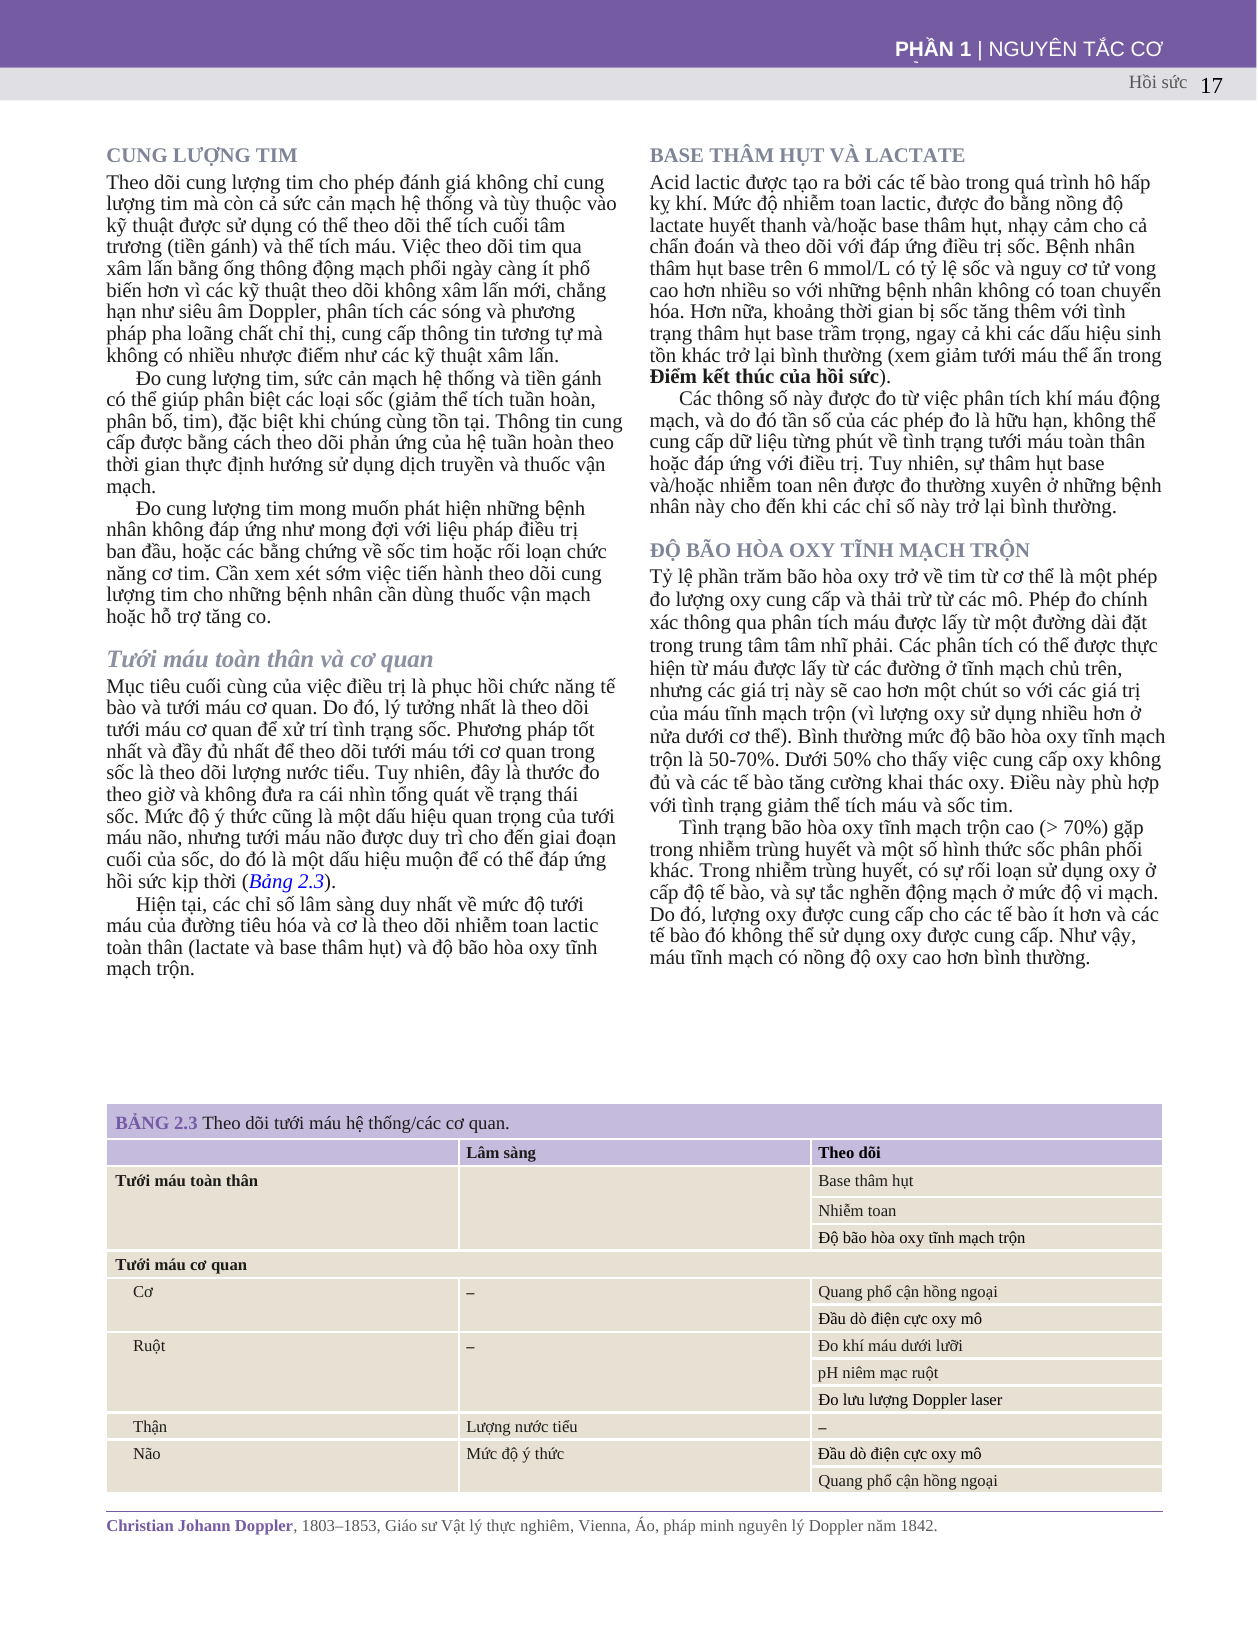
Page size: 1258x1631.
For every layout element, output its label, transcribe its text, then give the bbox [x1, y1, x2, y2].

table_cell Ruột [107, 1333, 458, 1411]
text Tình trạng bão hòa oxy tĩnh mạch trộn cao (> 70%) gặp trong nhiễm trùng huyết và một số hình thức sốc phân phối khác. Trong nhiễm trùng huyết, có sự rối loạn sử dụng oxy ở cấp độ tế bào, và sự tắc nghẽn động mạch ở mức độ vi mạch. Do đó, lượng oxy được cung cấp cho các tế bào ít hơn và các tế bào đó không thể sử dụng oxy được cung cấp. Như vậy, máu tĩnh mạch có nồng độ oxy cao hơn bình thường. [649, 818, 1161, 969]
table_cell Đầu dò điện cực oxy mô [812, 1441, 1162, 1465]
table_cell Lâm sàng [460, 1140, 810, 1165]
text Mục tiêu cuối cùng của việc điều trị là phục hồi chức năng tế bào và tưới máu cơ quan. Do đó, lý tưởng nhất là theo dõi tưới máu cơ quan để xử trí tình trạng sốc. Phương pháp tốt nhất và đầy đủ nhất để theo dõi tưới máu tới cơ quan trong sốc là theo dõi lượng nước tiểu. Tuy nhiên, đây là thước đo theo giờ và không đưa ra cái nhìn tổng quát về trạng thái sốc. Mức độ ý thức cũng là một dấu hiệu quan trọng của tưới máu não, nhưng tưới máu não được duy trì cho đến giai đoạn cuối của sốc, do đó là một dấu hiệu muộn để có thể đáp ứng hồi sức kịp thời (Bảng 2.3). [106, 676, 616, 893]
table_cell Độ bão hòa oxy tĩnh mạch trộn [812, 1225, 1162, 1249]
subtitle Tưới máu toàn thân và cơ quan [106, 644, 626, 673]
table_cell [107, 1140, 458, 1165]
table_cell pH niêm mạc ruột [812, 1360, 1162, 1384]
subtitle ĐỘ BÃO HÒA OXY TĨNH MẠCH TRỘN [649, 538, 1257, 562]
table_cell Base thâm hụt [812, 1167, 1162, 1196]
table_header BẢNG 2.3 Theo dõi tưới máu hệ thống/các cơ quan. [107, 1104, 1162, 1138]
text Christian Johann Doppler, 1803–1853, Giáo sư Vật lý thực nghiêm, Vienna, Áo, pháp minh nguyên lý Doppler năm 1842. [106, 1511, 1257, 1535]
table_cell Mức độ ý thức [460, 1441, 810, 1492]
table_cell Quang phổ cận hồng ngoại [812, 1279, 1162, 1303]
table_cell – [460, 1333, 810, 1411]
subtitle BASE THÂM HỤT VÀ LACTATE [649, 143, 1257, 167]
text Đo cung lượng tim mong muốn phát hiện những bệnh nhân không đáp ứng như mong đợi với liệu pháp điều trị ban đầu, hoặc các bằng chứng về sốc tim hoặc rối loạn chức năng cơ tim. Cần xem xét sớm việc tiến hành theo dõi cung lượng tim cho những bệnh nhân cần dùng thuốc vận mạch hoặc hỗ trợ tăng co. [106, 498, 608, 628]
table_cell [460, 1167, 810, 1249]
text Hiện tại, các chỉ số lâm sàng duy nhất về mức độ tưới máu của đường tiêu hóa và cơ là theo dõi nhiễm toan lactic toàn thân (lactate và base thâm hụt) và độ bão hòa oxy tĩnh mạch trộn. [106, 894, 608, 980]
table_cell Đo lưu lượng Doppler laser [812, 1387, 1162, 1411]
table_cell Đo khí máu dưới lưỡi [812, 1333, 1162, 1357]
table_cell Lượng nước tiểu [460, 1414, 810, 1438]
table_cell Đầu dò điện cực oxy mô [812, 1306, 1162, 1331]
text Theo dõi cung lượng tim cho phép đánh giá không chỉ cung lượng tim mà còn cả sức cản mạch hệ thống và tùy thuộc vào kỹ thuật được sử dụng có thể theo dõi thể tích cuối tâm trương (tiền gánh) và thể tích máu. Việc theo dõi tim qua xâm lấn bằng ống thông động mạch phổi ngày càng ít phổ biến hơn vì các kỹ thuật theo dõi không xâm lấn mới, chẳng hạn như siêu âm Doppler, phân tích các sóng và phương pháp pha loãng chất chỉ thị, cung cấp thông tin tương tự mà không có nhiều nhược điểm như các kỹ thuật xâm lấn. [106, 172, 621, 367]
table_cell – [812, 1414, 1162, 1438]
table_cell Thận [107, 1414, 458, 1438]
table_cell – [460, 1279, 810, 1331]
table_cell Não [107, 1441, 458, 1492]
table_cell Cơ [107, 1279, 458, 1331]
table_cell Tưới máu cơ quan [107, 1252, 1162, 1277]
table_cell Quang phổ cận hồng ngoại [812, 1468, 1162, 1492]
text Đo cung lượng tim, sức cản mạch hệ thống và tiền gánh có thể giúp phân biệt các loại sốc (giảm thể tích tuần hoàn, phân bố, tim), đặc biệt khi chúng cùng tồn tại. Thông tin cung cấp được bằng cách theo dõi phản ứng của hệ tuần hoàn theo thời gian thực định hướng sử dụng dịch truyền và thuốc vận mạch. [106, 368, 626, 498]
table_cell Nhiễm toan [812, 1198, 1162, 1223]
subtitle CUNG LƯỢNG TIM [106, 143, 626, 167]
text Tỷ lệ phần trăm bão hòa oxy trở về tim từ cơ thể là một phép đo lượng oxy cung cấp và thải trừ từ các mô. Phép đo chính xác thông qua phân tích máu được lấy từ một đường dài đặt trong trung tâm tâm nhĩ phải. Các phân tích có thể được thực hiện từ máu được lấy từ các đường ở tĩnh mạch chủ trên, nhưng các giá trị này sẽ cao hơn một chút so với các giá trị của máu tĩnh mạch trộn (vì lượng oxy sử dụng nhiều hơn ở nửa dưới cơ thể). Bình thường mức độ bão hòa oxy tĩnh mạch trộn là 50-70%. Dưới 50% cho thấy việc cung cấp oxy không đủ và các tế bào tăng cường khai thác oxy. Điều này phù hợp với tình trạng giảm thể tích máu và sốc tim. [649, 565, 1168, 817]
text Acid lactic được tạo ra bởi các tế bào trong quá trình hô hấp kỵ khí. Mức độ nhiễm toan lactic, được đo bằng nồng độ lactate huyết thanh và/hoặc base thâm hụt, nhạy cảm cho cả chẩn đoán và theo dõi với đáp ứng điều trị sốc. Bệnh nhân thâm hụt base trên 6 mmol/L có tỷ lệ sốc và nguy cơ tử vong cao hơn nhiều so với những bệnh nhân không có toan chuyển hóa. Hơn nữa, khoảng thời gian bị sốc tăng thêm với tình trạng thâm hụt base trầm trọng, ngay cả khi các dấu hiệu sinh tồn khác trở lại bình thường (xem giảm tưới máu thể ẩn trong Điểm kết thúc của hồi sức). [649, 172, 1162, 388]
text Các thông số này được đo từ việc phân tích khí máu động mạch, và do đó tần số của các phép đo là hữu hạn, không thể cung cấp dữ liệu từng phút về tình trạng tưới máu toàn thân hoặc đáp ứng với điều trị. Tuy nhiên, sự thâm hụt base và/hoặc nhiễm toan nên được đo thường xuyên ở những bệnh nhân này cho đến khi các chỉ số này trở lại bình thường. [649, 388, 1164, 518]
table_cell Tưới máu toàn thân [107, 1167, 458, 1249]
table_cell Theo dõi [812, 1140, 1162, 1165]
